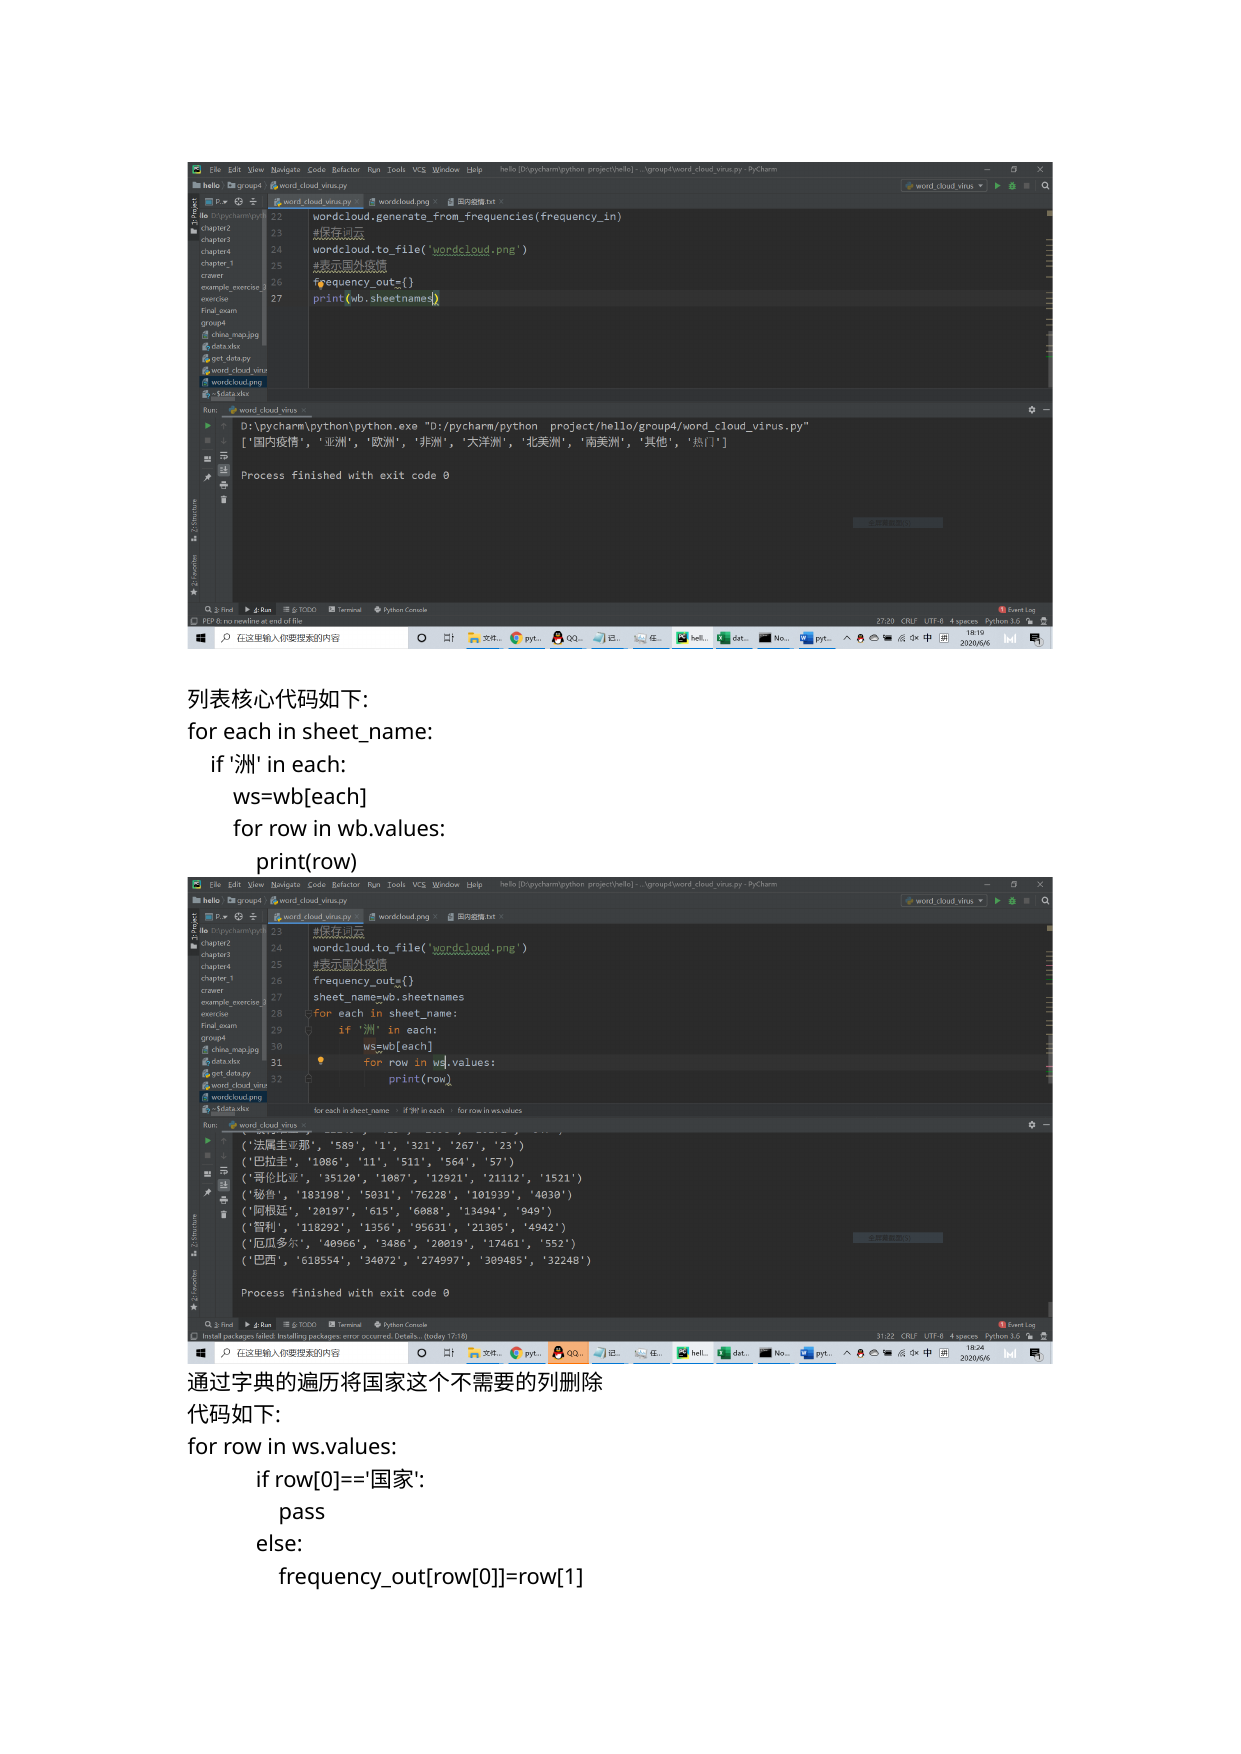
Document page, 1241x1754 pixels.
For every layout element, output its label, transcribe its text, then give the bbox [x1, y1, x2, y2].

picture [187, 162, 1053, 649]
text if row[0]=='国家': [187, 1462, 1053, 1494]
text ws=wb[each] [187, 779, 1053, 812]
text frequency_out[row[0]]=row[1] [187, 1559, 1053, 1592]
text print(row) [187, 844, 1053, 877]
text 通过字典的遍历将国家这个不需要的列删除 [187, 1364, 1053, 1397]
text for row in ws.values: [187, 1429, 1053, 1462]
text for each in sheet_name: [187, 714, 1053, 747]
text 列表核心代码如下: [187, 682, 1053, 714]
picture [187, 877, 1053, 1364]
text pass [187, 1494, 1053, 1527]
text for row in wb.values: [187, 812, 1053, 844]
text 代码如下: [187, 1397, 1053, 1429]
text else: [187, 1527, 1053, 1559]
text if '洲' in each: [187, 747, 1053, 779]
